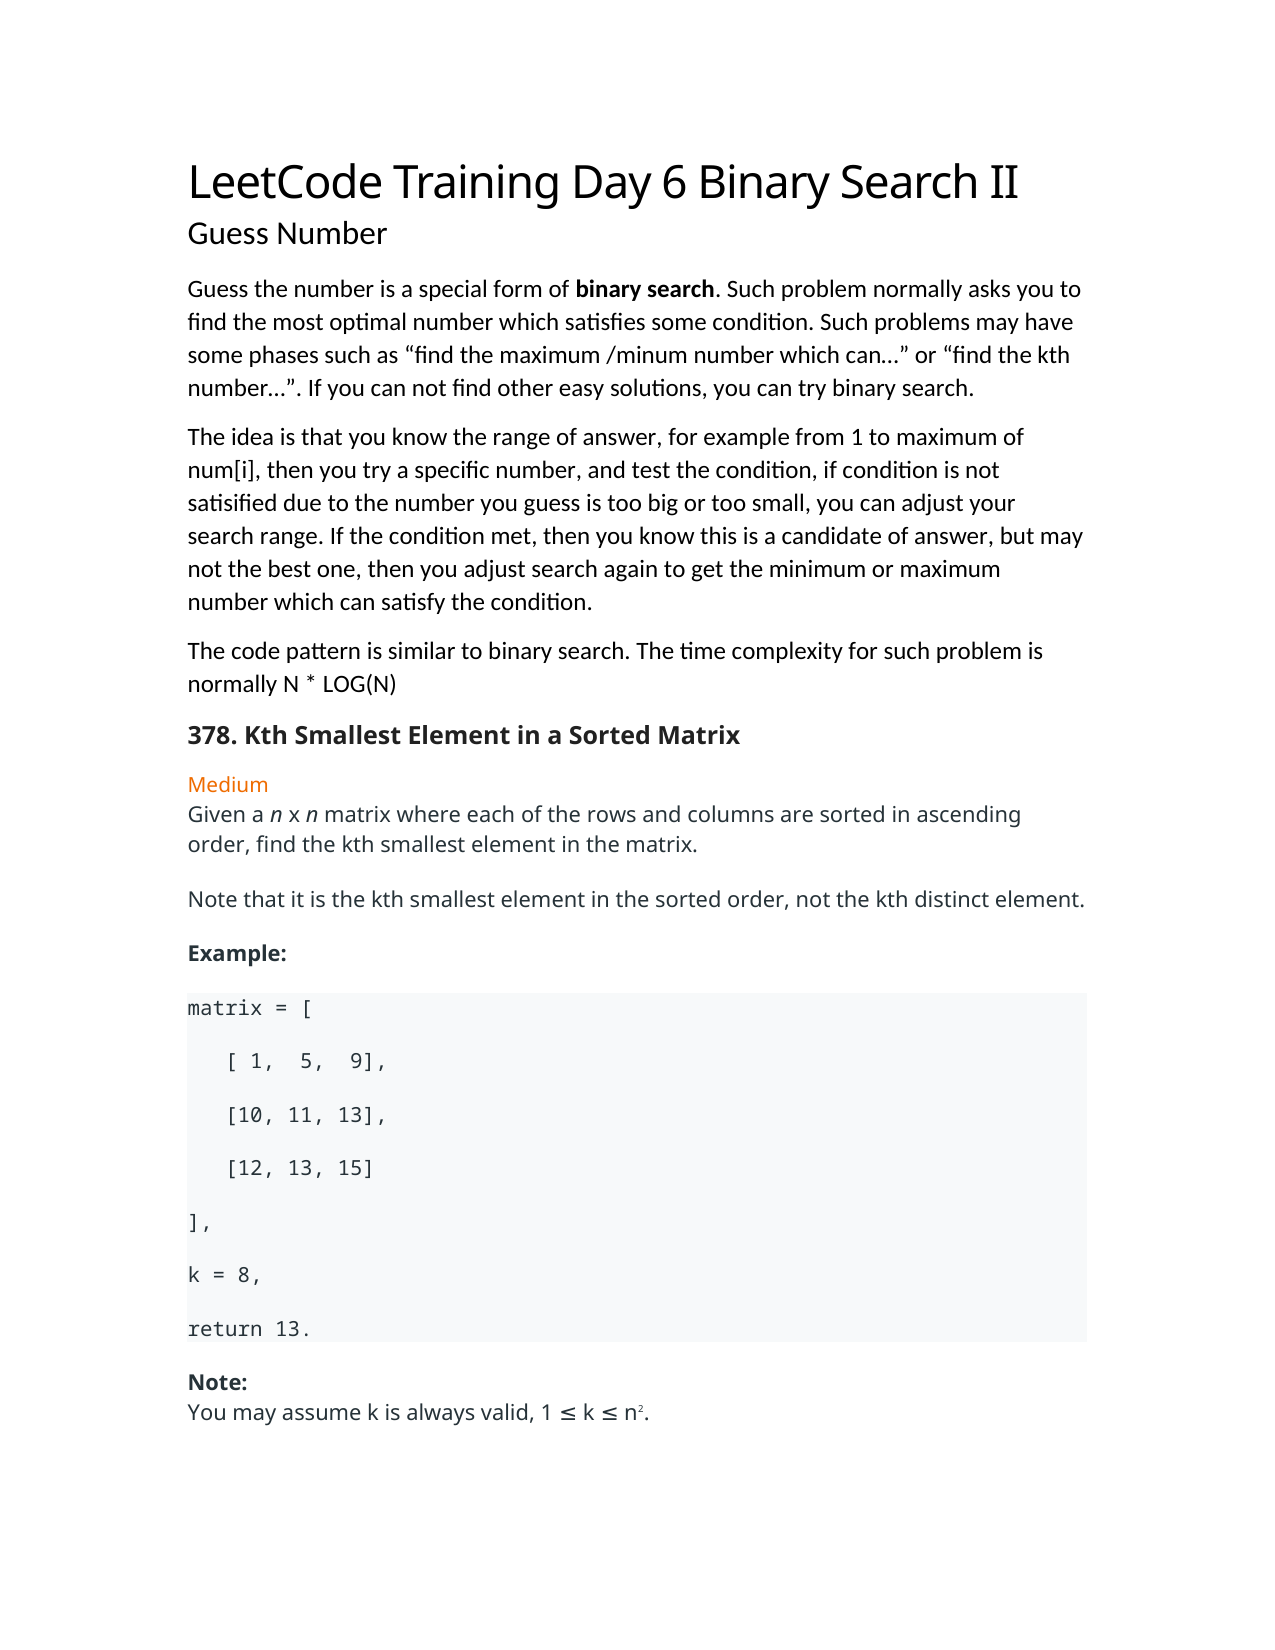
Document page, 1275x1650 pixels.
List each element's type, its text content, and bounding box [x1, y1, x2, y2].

text [12, 13, 15] [187, 1153, 1087, 1182]
text [10, 11, 13], [187, 1100, 1087, 1128]
text ], [187, 1207, 1087, 1235]
text Note that it is the kth smallest element in the sorted order, not the kth distinct element. [187, 883, 1087, 913]
text Given a n x n matrix where each of the rows and columns are sorted in ascending order, find the kth smallest element in the matrix. [187, 799, 1087, 858]
text [ 1, 5, 9], [187, 1047, 1087, 1075]
text Medium [187, 768, 1087, 799]
text Example: [187, 938, 1087, 968]
text return 13. [187, 1314, 1087, 1342]
text Guess Number [187, 212, 1087, 253]
text Guess the number is a special form of binary search. Such problem normally asks you to find the most optimal number which satisfies some condition. Such problems may have some phases such as “find the maximum /minum number which can…” or “find the kth number…”. If you can not find other easy solutions, you can try binary search. [187, 273, 1087, 402]
title LeetCode Training Day 6 Binary Search II [187, 150, 1087, 212]
text The code pattern is similar to binary search. The time complexity for such problem is normally N * LOG(N) [187, 636, 1087, 699]
text k = 8, [187, 1260, 1087, 1289]
subtitle 378. Kth Smallest Element in a Sorted Matrix [187, 718, 1087, 752]
text Note: You may assume k is always valid, 1 ≤ k ≤ n2. [187, 1367, 1087, 1427]
text The idea is that you know the range of answer, for example from 1 to maximum of num[i], then you try a specific number, and test the condition, if condition is not satisified due to the number you guess is too big or too small, you can adjust your search range. If the condition met, then you know this is a candidate of answer, but may not the best one, then you adjust search again to get the minimum or maximum number which can satisfy the condition. [187, 421, 1087, 616]
text matrix = [ [187, 993, 1087, 1022]
